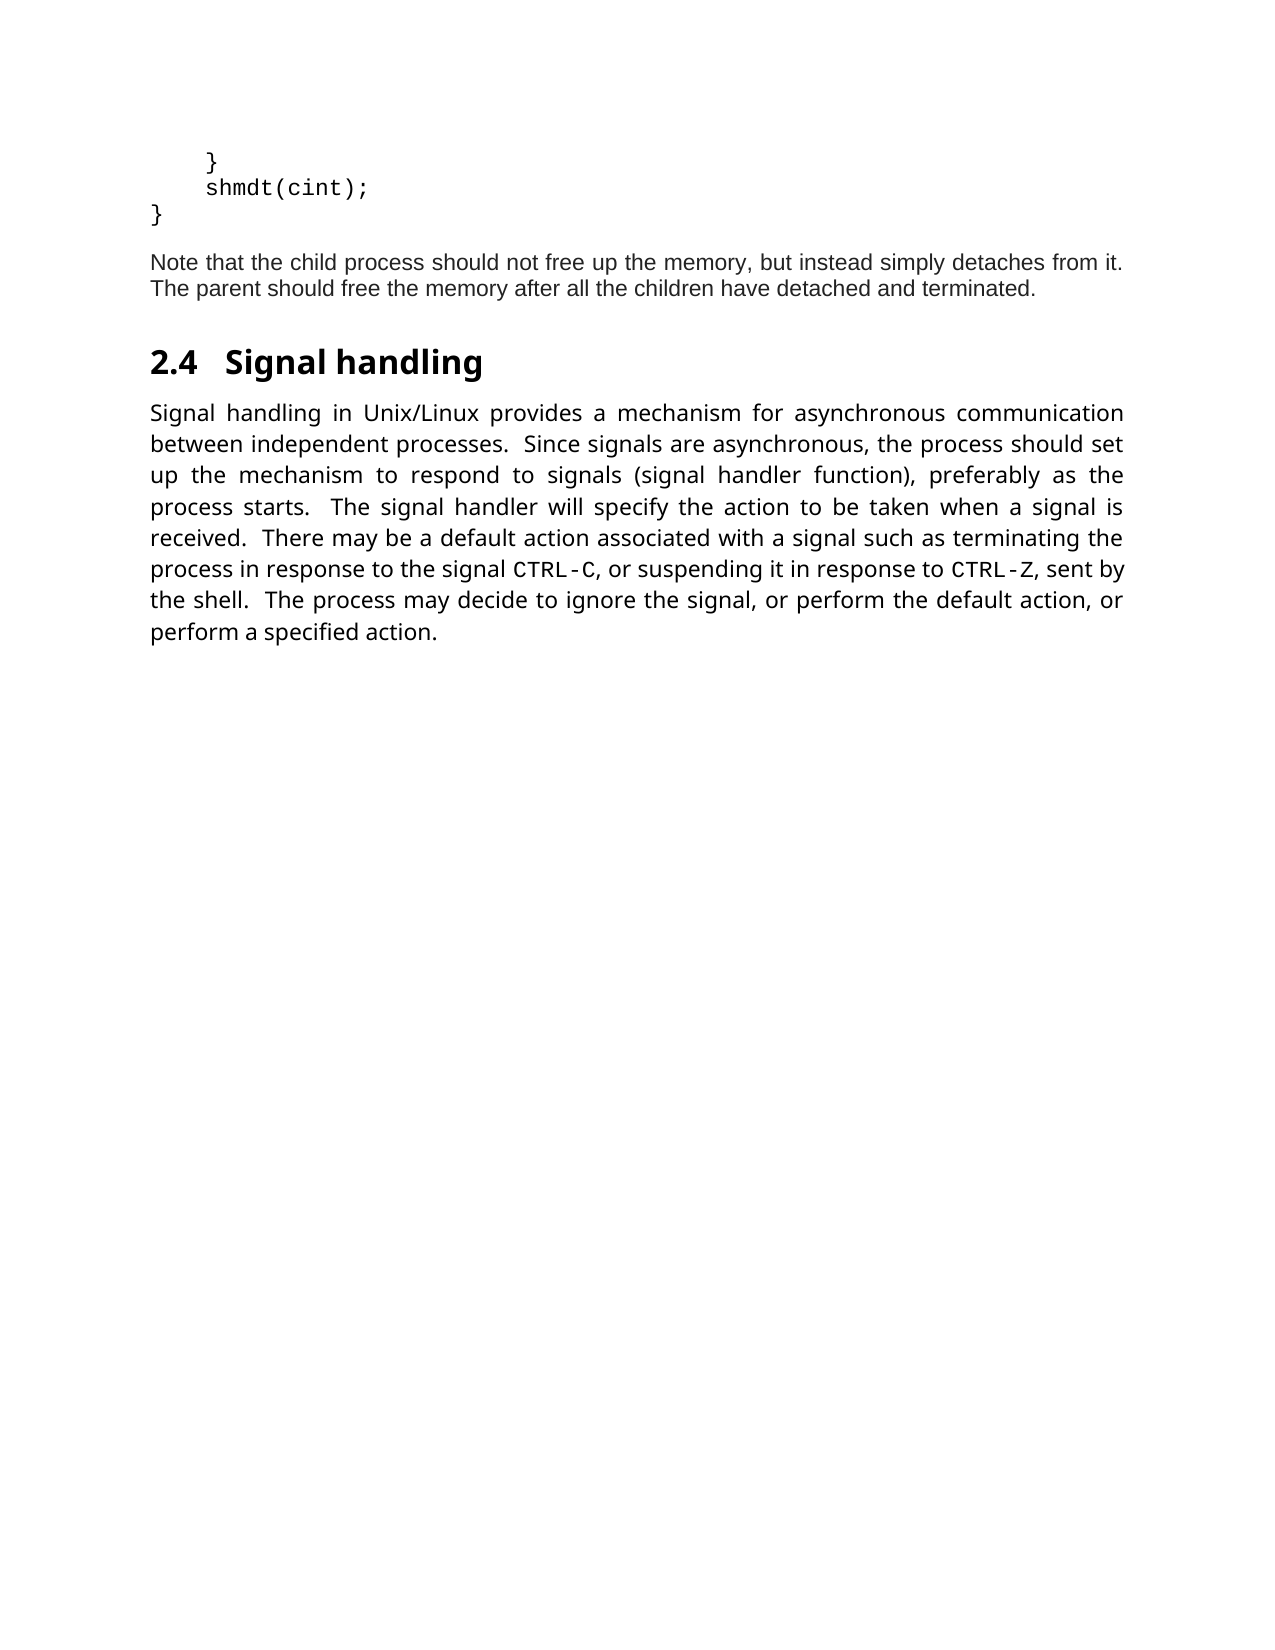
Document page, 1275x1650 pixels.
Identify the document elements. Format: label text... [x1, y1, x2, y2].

text } [150, 150, 1125, 176]
subtitle 2.4 Signal handling [150, 339, 1125, 384]
text shmdt(cint); [150, 176, 1125, 202]
text } [150, 202, 1125, 228]
text Note that the child process should not free up the memory, but instead simply detaches from it. The parent should free the memory after all the children have detached and terminated. [150, 249, 1125, 301]
text Signal handling in Unix/Linux provides a mechanism for asynchronous communication between independent processes. Since signals are asynchronous, the process should set up the mechanism to respond to signals (signal handler function), preferably as the process starts. The signal handler will specify the action to be taken when a signal is received. There may be a default action associated with a signal such as terminating the process in response to the signal CTRL-C, or suspending it in response to CTRL-Z, sent by the shell. The process may decide to ignore the signal, or perform the default action, or perform a specified action. [150, 397, 1125, 647]
